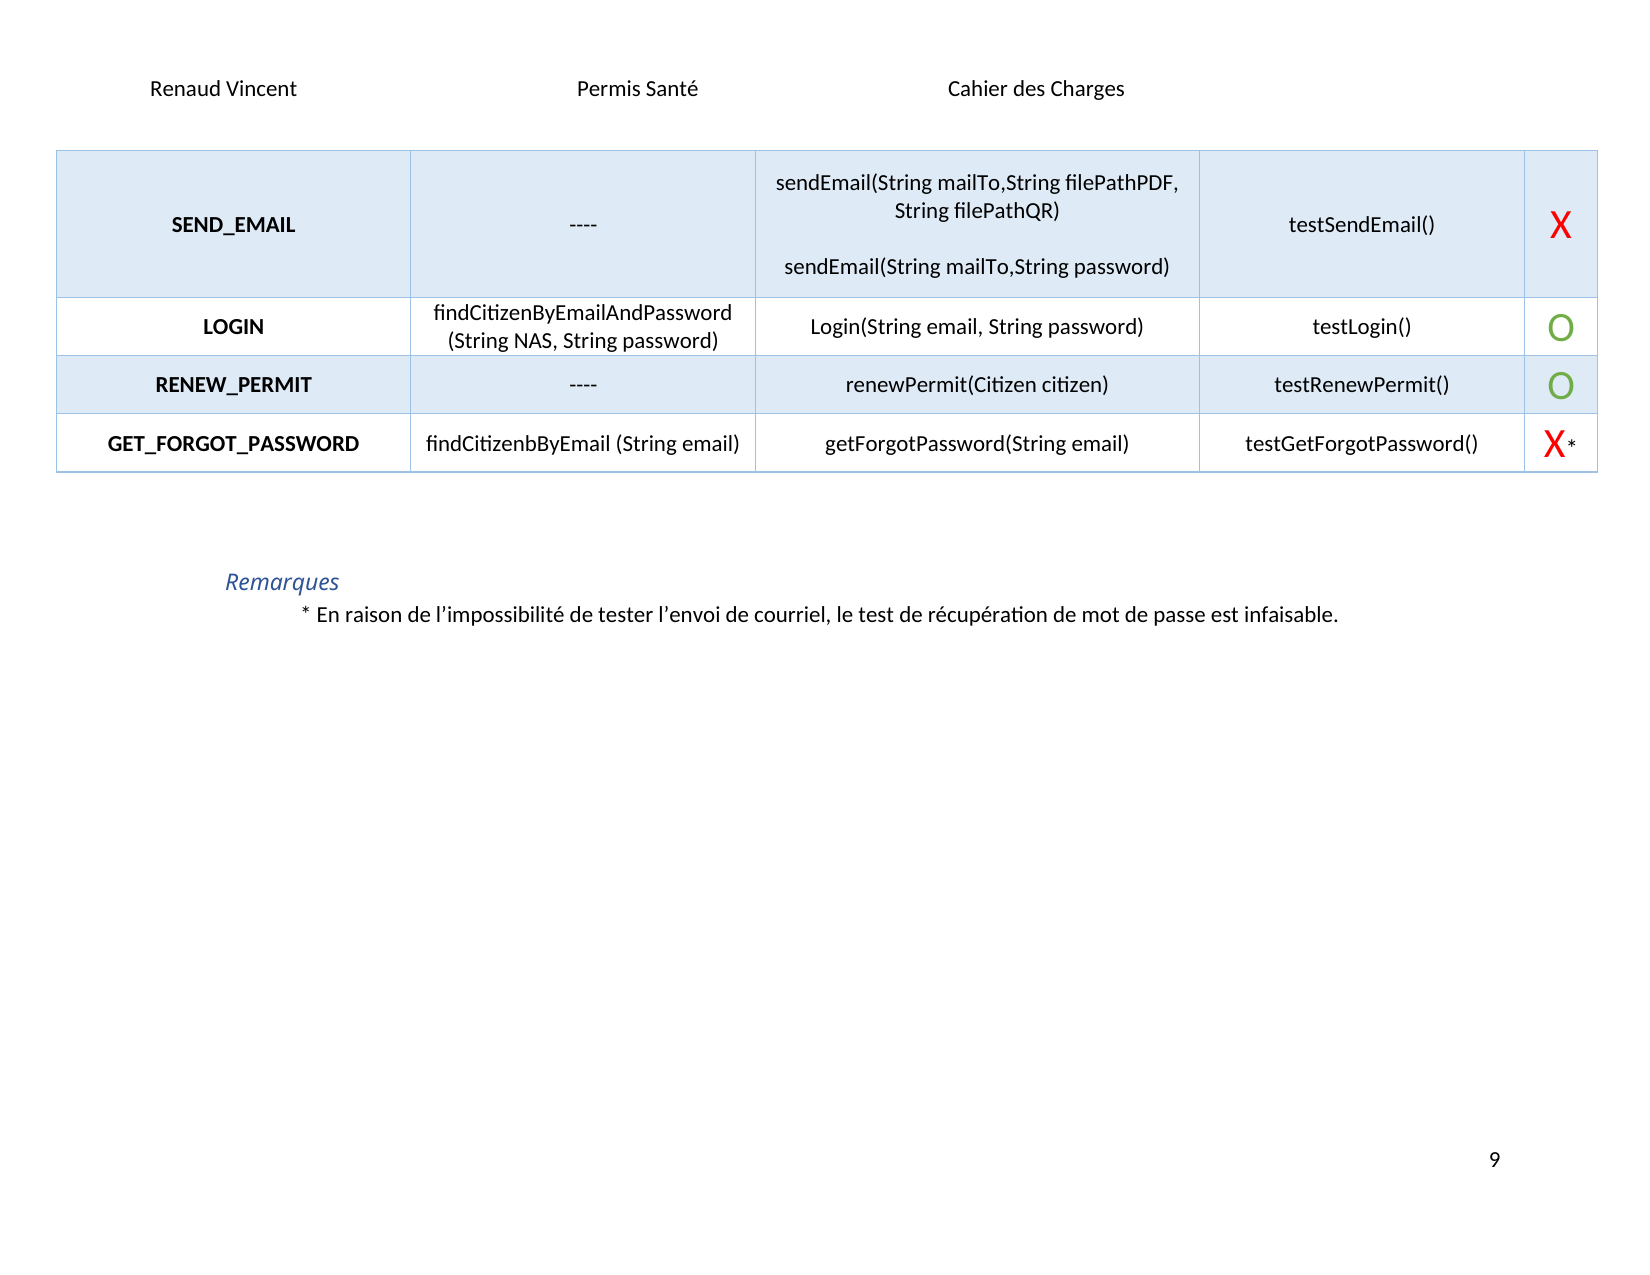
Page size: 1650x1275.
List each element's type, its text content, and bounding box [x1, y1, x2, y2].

table_cell X [1525, 151, 1597, 297]
table_cell Login(String email, String password) [756, 298, 1199, 355]
table_cell testSendEmail() [1200, 151, 1524, 297]
table_cell renewPermit(Citizen citizen) [756, 356, 1199, 413]
table_cell ---- [411, 151, 755, 297]
table_cell O [1525, 298, 1597, 355]
table_cell findCitizenbByEmail (String email) [411, 414, 755, 471]
table_cell getForgotPassword(String email) [756, 414, 1199, 471]
table_cell testLogin() [1200, 298, 1524, 355]
table_cell ---- [411, 356, 755, 413]
subtitle Remarques [150, 566, 1500, 597]
text * En raison de l’impossibilité de tester l’envoi de courriel, le test de récupération de mot de passe est infaisable. [225, 600, 1500, 628]
table_cell O [1525, 356, 1597, 413]
table_cell SEND_EMAIL [57, 151, 410, 297]
table_cell X* [1525, 414, 1597, 471]
table_cell GET_FORGOT_PASSWORD [57, 414, 410, 471]
table_cell RENEW_PERMIT [57, 356, 410, 413]
table_cell sendEmail(String mailTo,String filePathPDF, String filePathQR) sendEmail(String mailTo,String password) [756, 151, 1199, 297]
table_cell testGetForgotPassword() [1200, 414, 1524, 471]
table_cell LOGIN [57, 298, 410, 355]
table_cell testRenewPermit() [1200, 356, 1524, 413]
table_cell findCitizenByEmailAndPassword (String NAS, String password) [411, 298, 755, 355]
